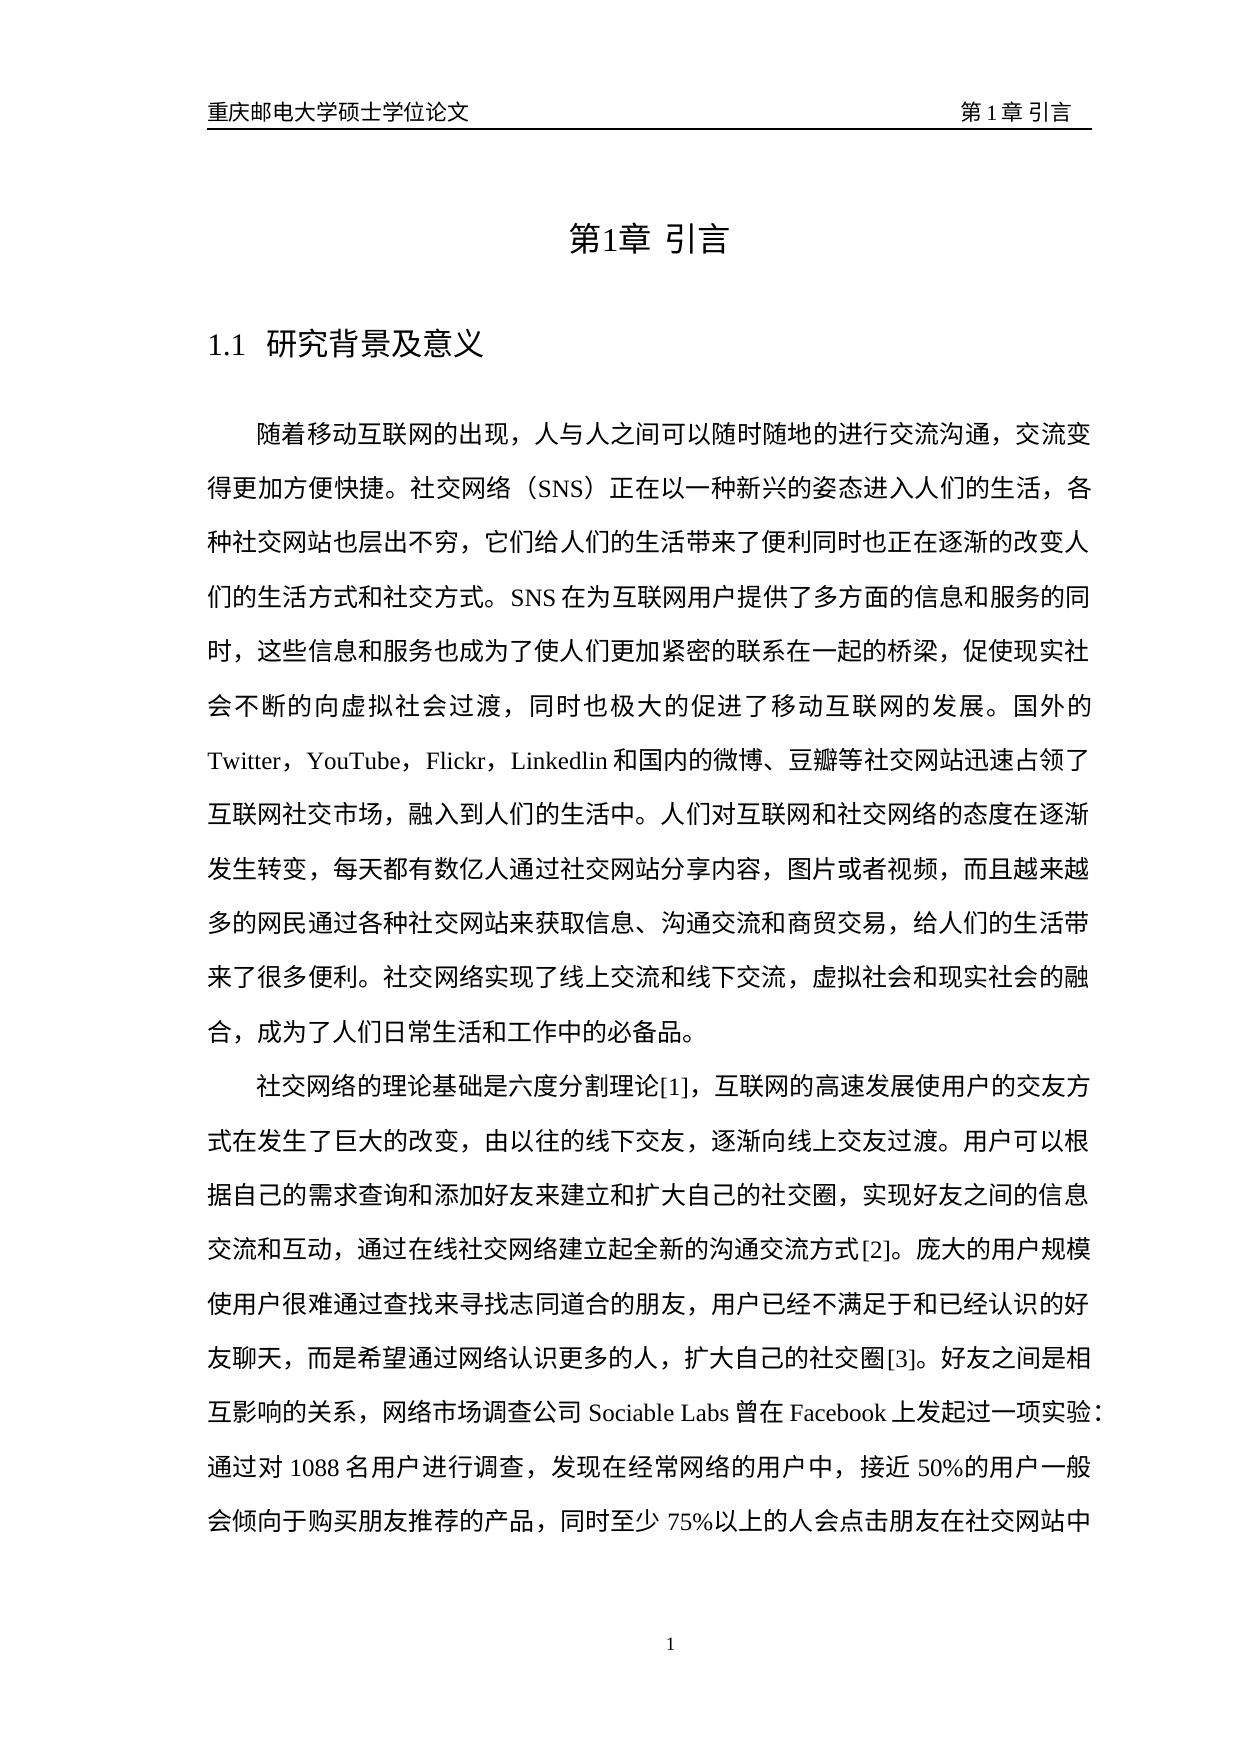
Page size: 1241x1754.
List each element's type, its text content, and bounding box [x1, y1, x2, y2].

text 随着移动互联网的出现，人与人之间可以随时随地的进行交流沟通，交流变得更加方便快捷。社交网络（SNS）正在以一种新兴的姿态进入人们的生活，各种社交网站也层出不穷，它们给人们的生活带来了便利同时也正在逐渐的改变人们的生活方式和社交方式。SNS在为互联网用户提供了多方面的信息和服务的同时，这些信息和服务也成为了使人们更加紧密的联系在一起的桥梁，促使现实社会不断的向虚拟社会过渡，同时也极大的促进了移动互联网的发展。国外的Twitter，YouTube，Flickr，Linkedlin和国内的微博、豆瓣等社交网站迅速占领了互联网社交市场，融入到人们的生活中。人们对互联网和社交网络的态度在逐渐发生转变，每天都有数亿人通过社交网站分享内容，图片或者视频，而且越来越多的网民通过各种社交网站来获取信息、沟通交流和商贸交易，给人们的生活带来了很多便利。社交网络实现了线上交流和线下交流，虚拟社会和现实社会的融合，成为了人们日常生活和工作中的必备品。 [207, 414, 1092, 1048]
subtitle 引言 [207, 213, 1092, 261]
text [207, 1067, 1092, 1538]
subtitle 研究背景及意义 [207, 319, 1092, 364]
